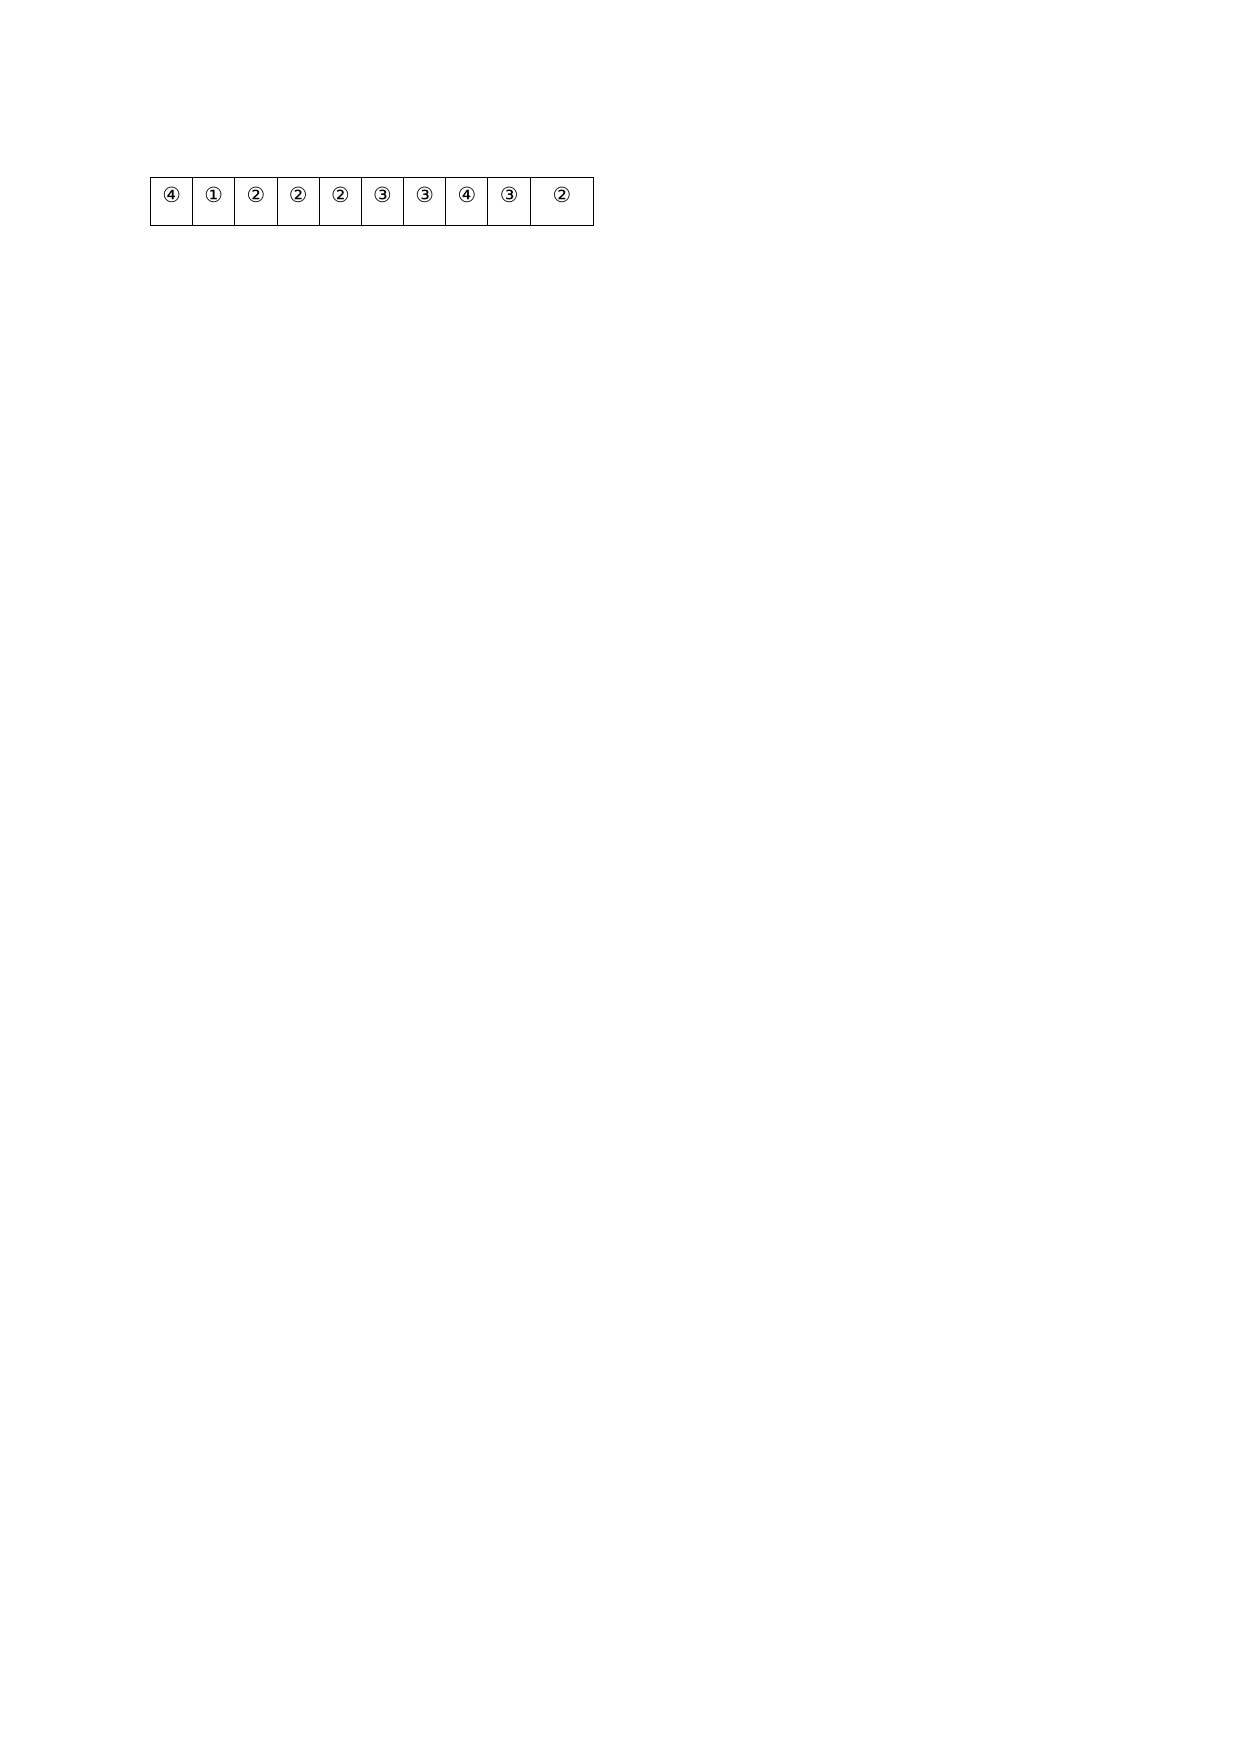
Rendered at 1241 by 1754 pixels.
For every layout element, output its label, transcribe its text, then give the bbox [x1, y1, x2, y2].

table_cell ③ [404, 178, 445, 225]
table_cell ① [193, 178, 234, 225]
table_cell ③ [488, 178, 530, 225]
table_cell ② [278, 178, 319, 225]
table_cell ③ [362, 178, 403, 225]
table_cell ② [235, 178, 277, 225]
table_cell ④ [446, 178, 487, 225]
table_cell ④ [151, 178, 192, 225]
table_cell ② [531, 178, 593, 225]
table_cell ② [320, 178, 361, 225]
